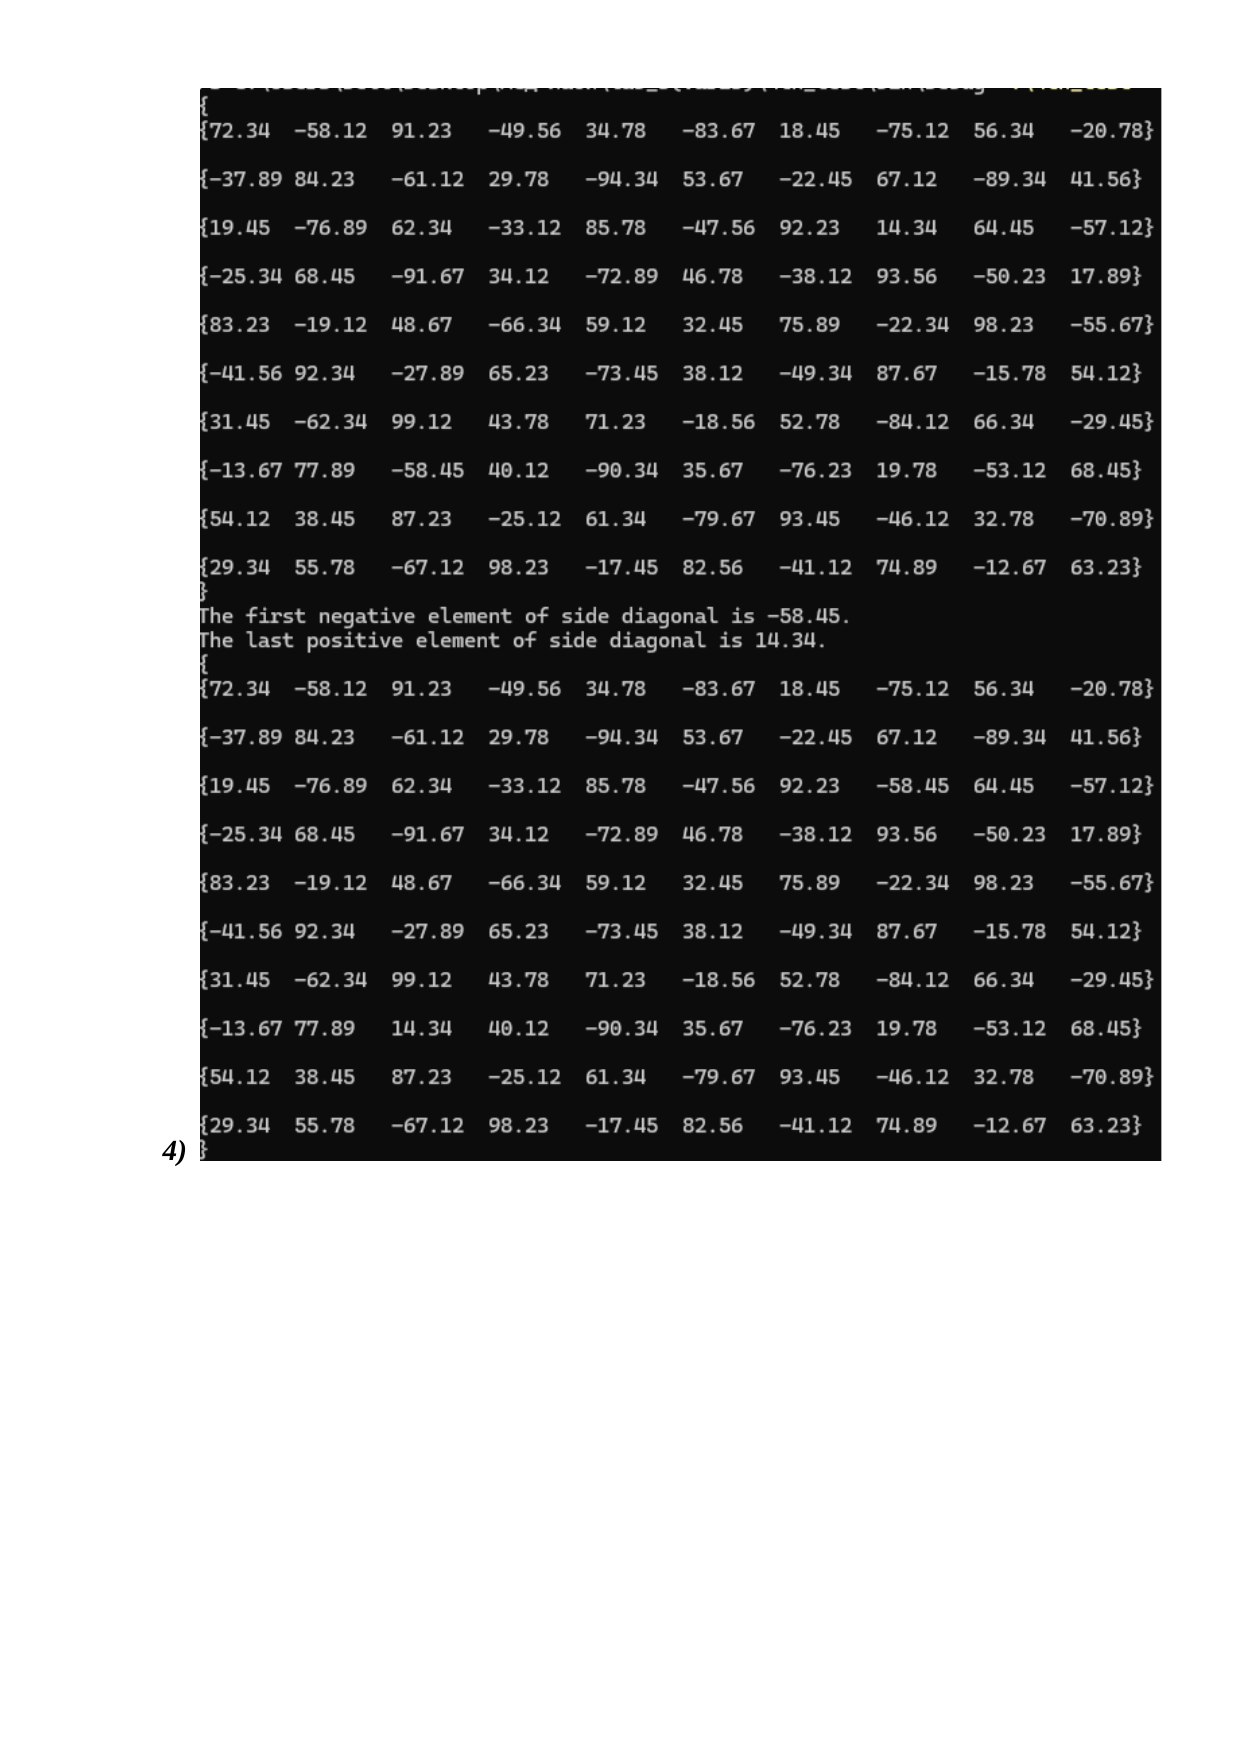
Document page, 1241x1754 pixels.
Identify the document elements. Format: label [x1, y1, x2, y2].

picture [200, 88, 1162, 1161]
